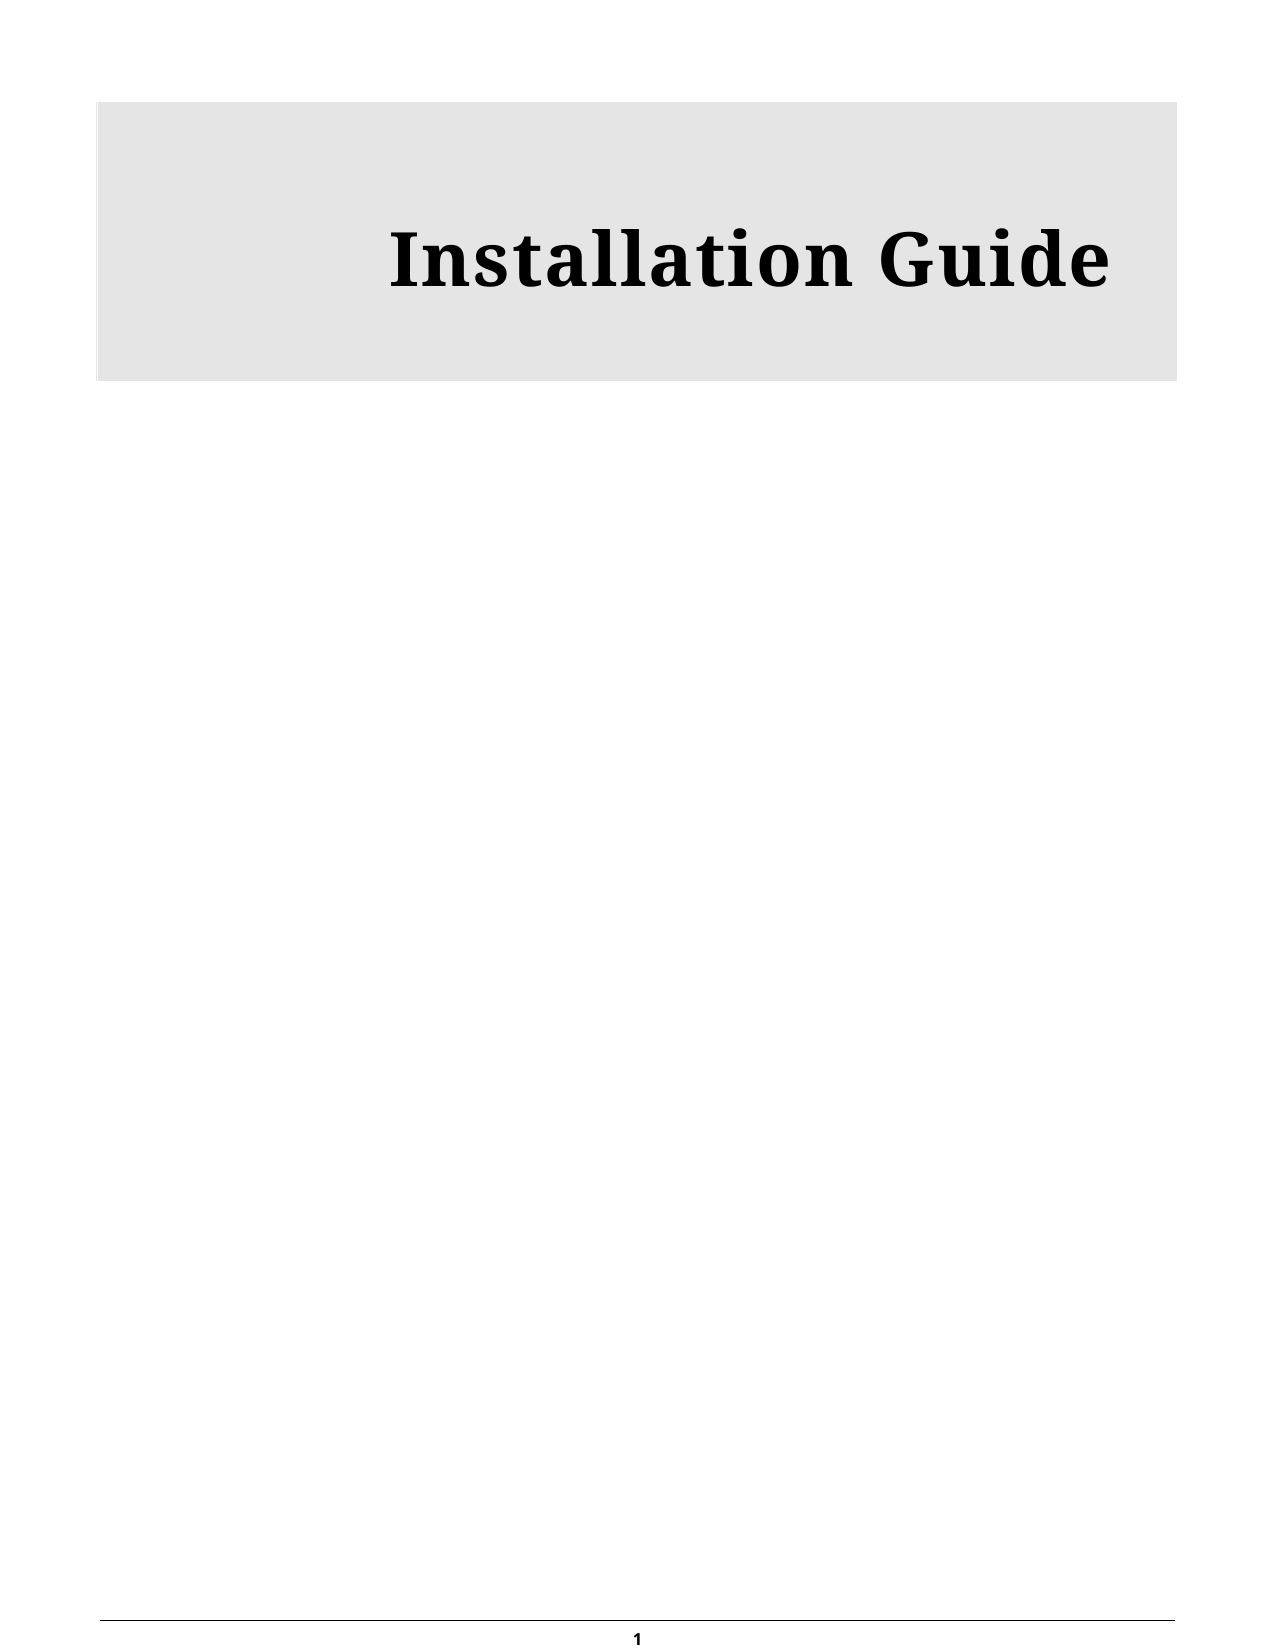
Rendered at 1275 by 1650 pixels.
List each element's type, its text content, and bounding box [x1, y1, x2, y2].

title Installation Guide [98, 102, 1177, 381]
